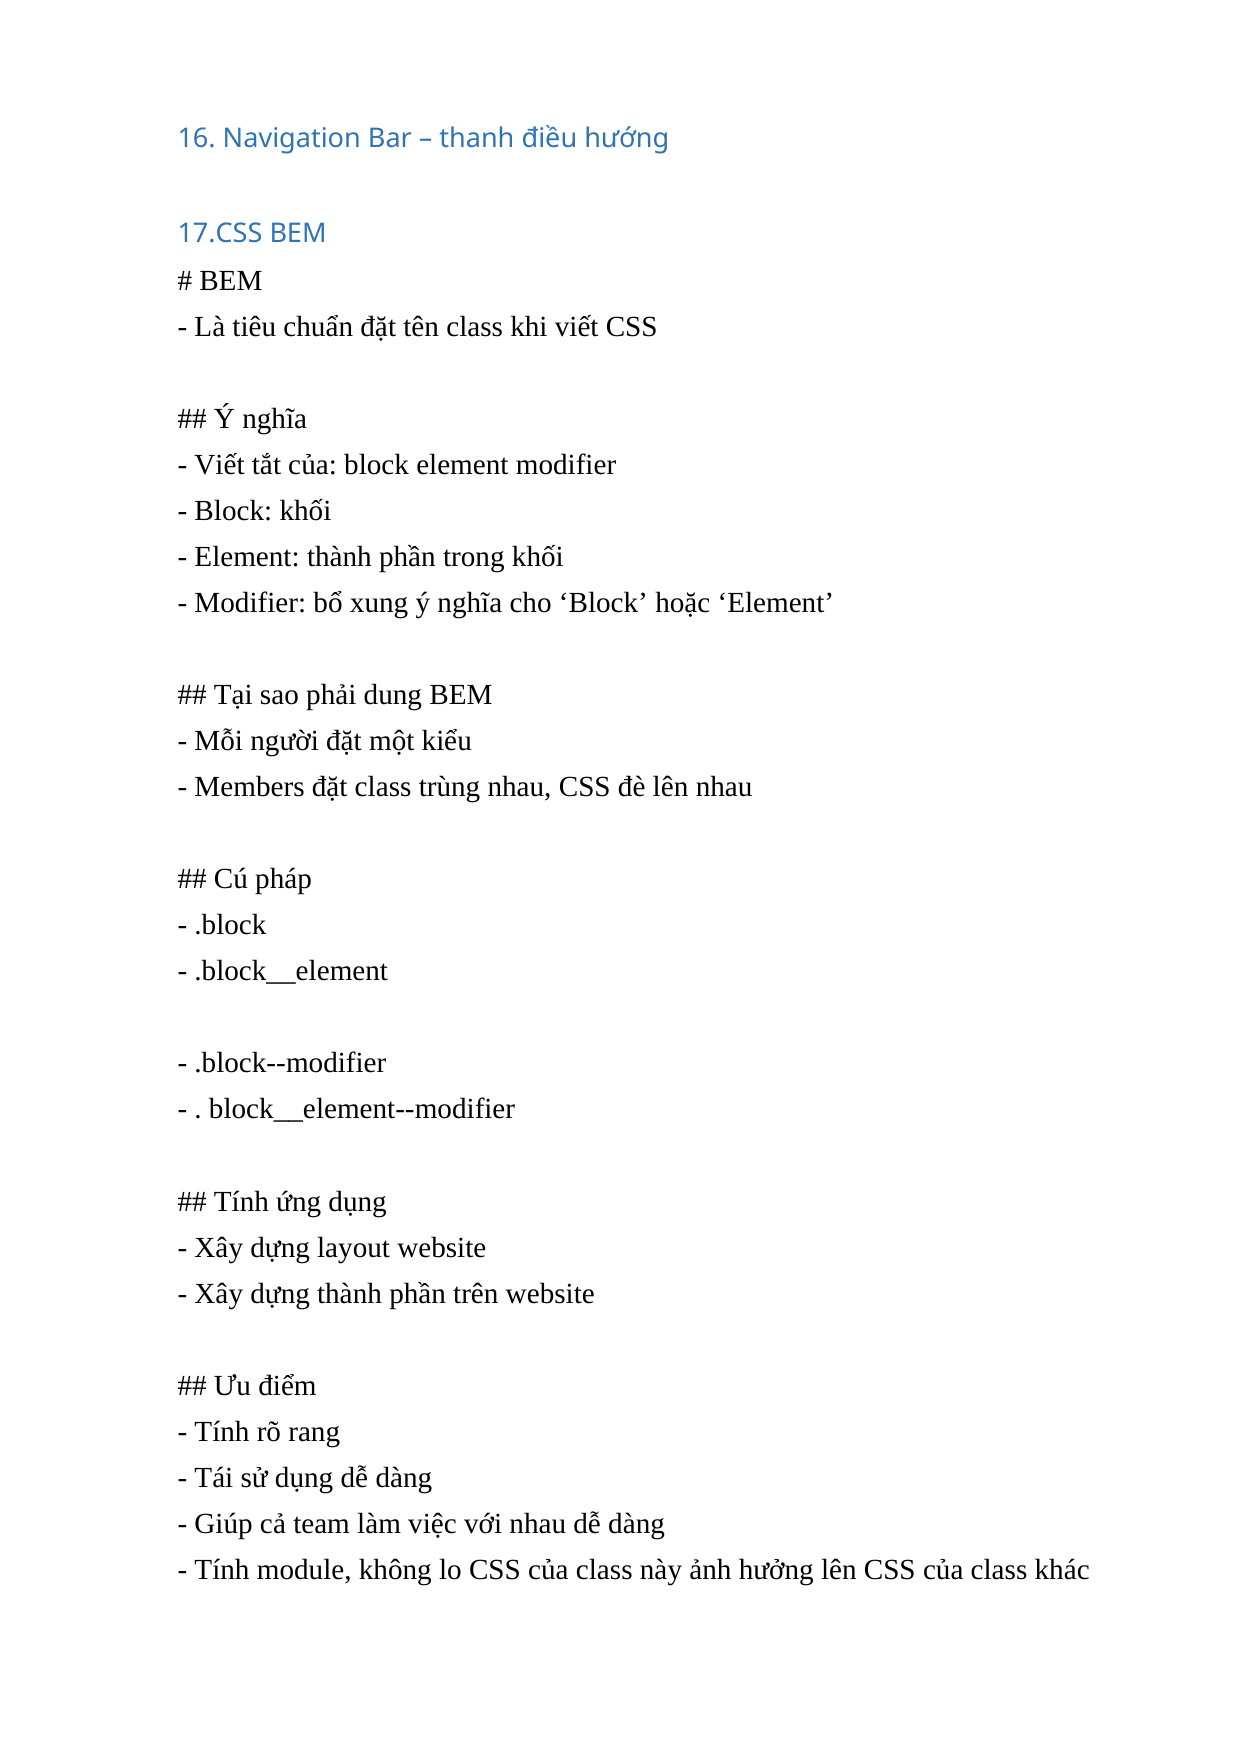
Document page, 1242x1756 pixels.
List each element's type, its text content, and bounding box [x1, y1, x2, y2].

text ## Ưu điểm [177, 1368, 1123, 1401]
text - Viết tắt của: block element modifier [177, 447, 1123, 481]
text - Block: khối [177, 493, 1123, 527]
text - Mỗi người đặt một kiểu [177, 723, 1123, 757]
text - Giúp cả team làm việc với nhau dễ dàng [177, 1506, 1123, 1539]
text - Tính rõ rang [177, 1414, 1123, 1447]
subtitle 16. Navigation Bar – thanh điều hướng [177, 118, 1123, 155]
text - Tính module, không lo CSS của class này ảnh hưởng lên CSS của class khác [177, 1552, 1123, 1586]
text - Xây dựng thành phần trên website [177, 1276, 1123, 1309]
text - Element: thành phần trong khối [177, 539, 1123, 573]
text - Members đặt class trùng nhau, CSS đè lên nhau [177, 769, 1123, 803]
text - .block__element [177, 953, 1123, 987]
text # BEM [177, 263, 1123, 296]
text - Xây dựng layout website [177, 1230, 1123, 1263]
text - . block__element--modifier [177, 1092, 1123, 1125]
text ## Tính ứng dụng [177, 1184, 1123, 1217]
text ## Ý nghĩa [177, 401, 1123, 434]
text - Tái sử dụng dễ dàng [177, 1460, 1123, 1493]
text - .block--modifier [177, 1046, 1123, 1079]
text - Là tiêu chuẩn đặt tên class khi viết CSS [177, 309, 1123, 342]
text ## Tại sao phải dung BEM [177, 677, 1123, 711]
subtitle 17.CSS BEM [177, 213, 1123, 250]
text ## Cú pháp [177, 861, 1123, 895]
text - .block [177, 907, 1123, 941]
text - Modifier: bổ xung ý nghĩa cho ‘Block’ hoặc ‘Element’ [177, 585, 1123, 619]
